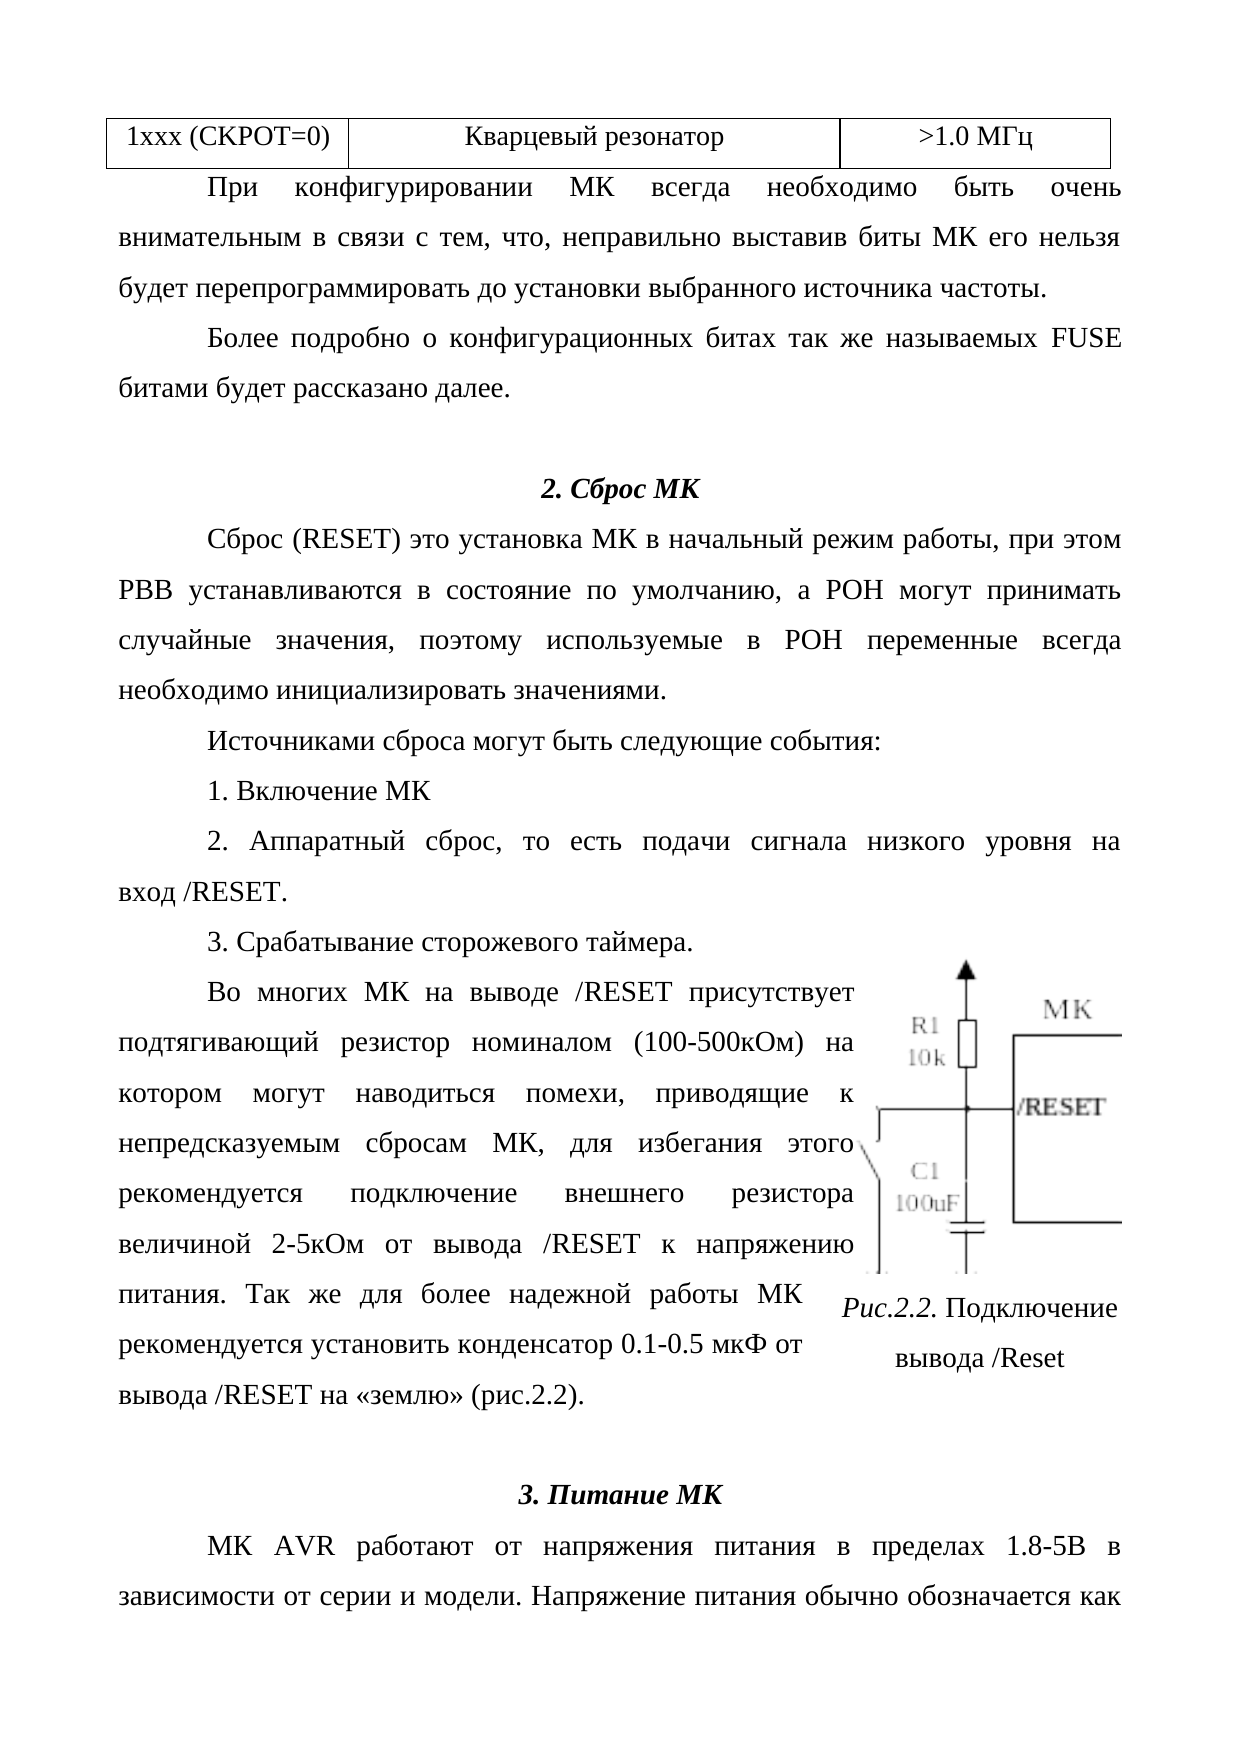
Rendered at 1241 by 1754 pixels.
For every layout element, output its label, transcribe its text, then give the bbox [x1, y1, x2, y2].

text При конфигурировании МК всегда необходимо быть очень внимательным в связи с тем, что, неправильно выставив биты МК его нельзя будет перепрограммировать до установки выбранного источника частоты. [118, 169, 1122, 303]
table_cell 1xxx (CKPOT=0) [107, 119, 348, 168]
text 3. Срабатывание сторожевого таймера. [118, 924, 1122, 957]
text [118, 1528, 1122, 1612]
text 2. Аппаратный сброс, то есть подачи сигнала низкого уровня на вход /RESET. [118, 823, 1122, 907]
table_cell Кварцевый резонатор [349, 119, 839, 168]
subtitle 2. Сброс МК [118, 471, 1122, 505]
text Источниками сброса могут быть следующие события: [118, 723, 1122, 756]
subtitle 3. Питание МК [118, 1477, 1122, 1511]
text Более подробно о конфигурационных битах так же называемых FUSE битами будет рассказано далее. [118, 320, 1122, 404]
table_cell >1.0 МГц [841, 119, 1110, 168]
text 1. Включение МК [118, 773, 1122, 807]
text Сброс (RESET) это установка МК в начальный режим работы, при этом РВВ устанавливаются в состояние по умолчанию, а РОН могут принимать случайные значения, поэтому используемые в РОН переменные всегда необходимо инициализировать значениями. [118, 521, 1122, 706]
text Во многих МК на выводе /RESET присутствует подтягивающий резистор номиналом (100-500кОм) на котором могут наводиться помехи, приводящие к непредсказуемым сбросам МК, для избегания этого рекомендуется подключение внешнего резистора величиной 2-5кОм от вывода /RESET к напряжению питания. Так же для более надежной работы МК рекомендуется установить конденсатор 0.1-0.5 мкФ от вывода /RESET на «землю» (рис.2.2). [118, 974, 1122, 1410]
